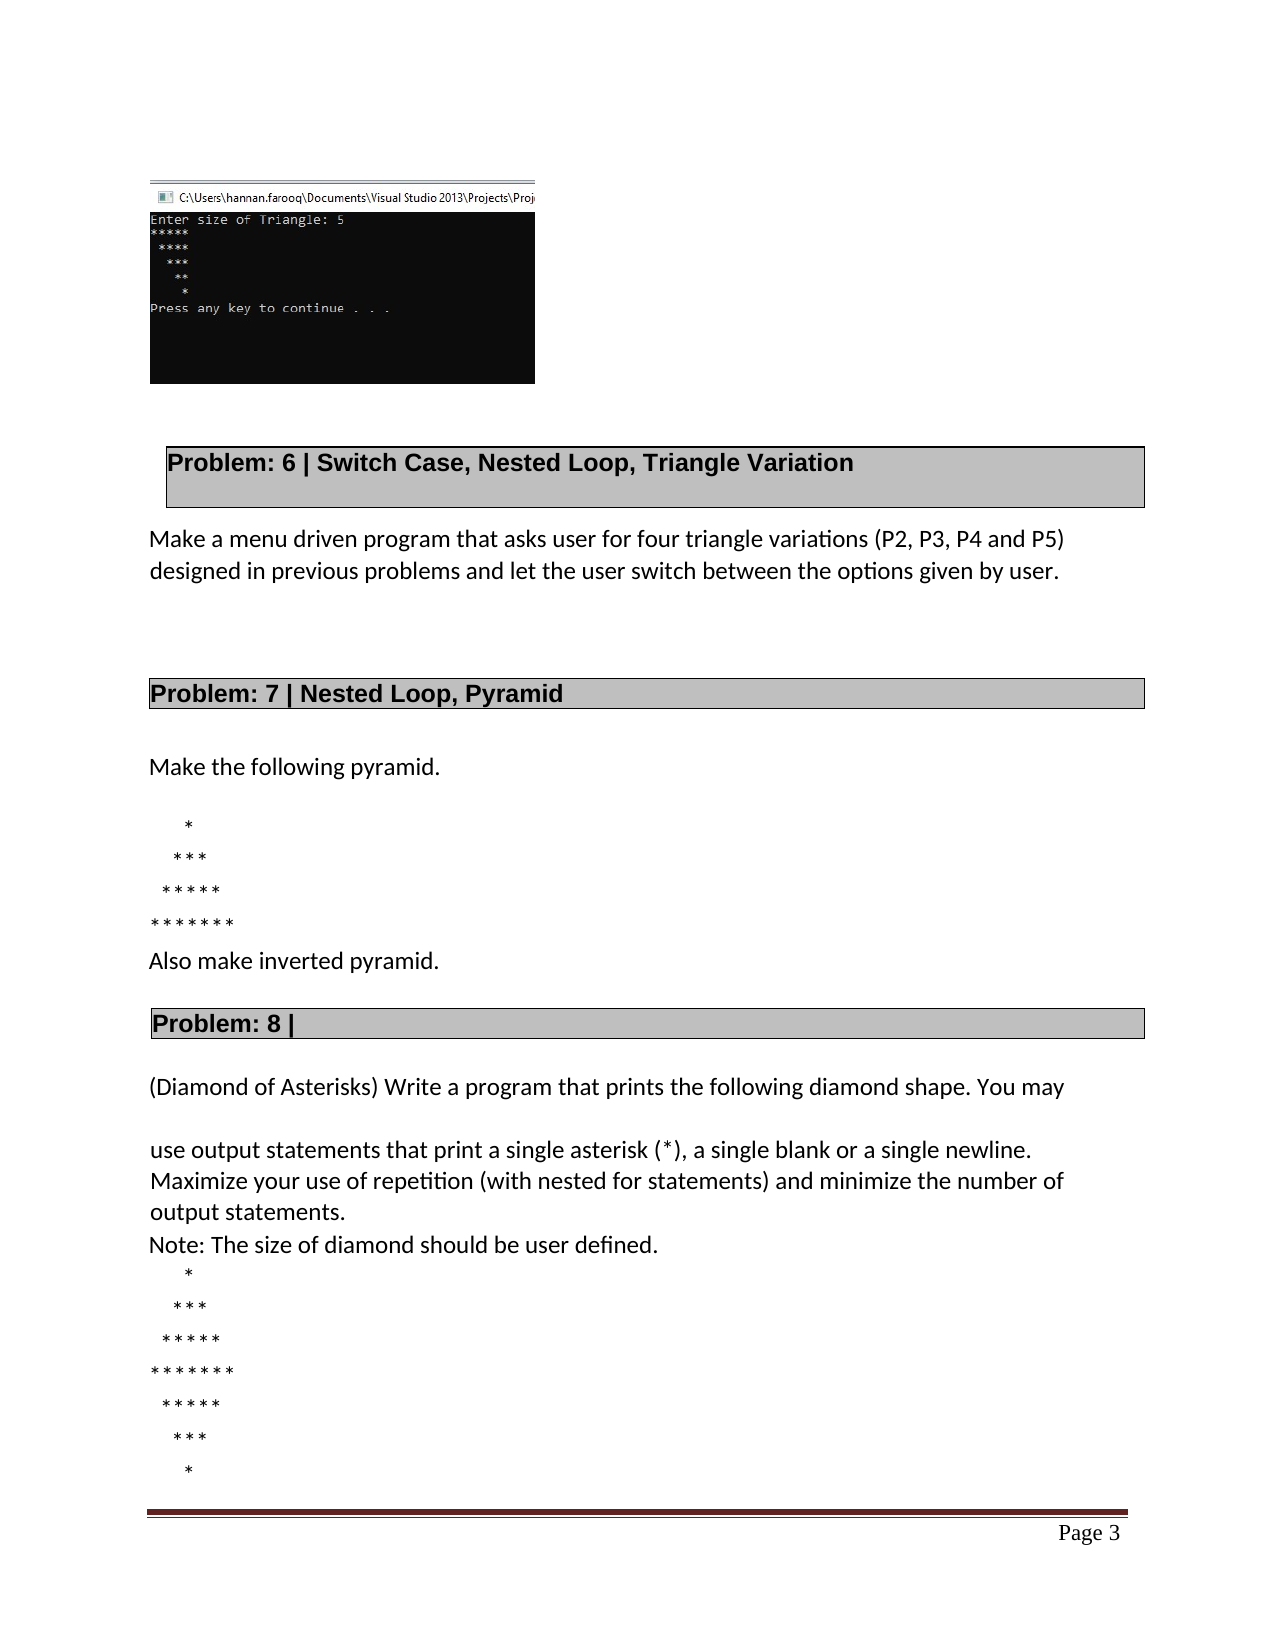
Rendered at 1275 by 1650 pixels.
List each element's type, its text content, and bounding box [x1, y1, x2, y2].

subtitle Problem: 8 | [152, 1009, 1144, 1038]
text Make a menu driven program that asks user for four triangle variations (P2, P3, P4 and P5) designed in previous problems and let the user switch between the options given by user. [148, 523, 1133, 585]
text * [148, 1262, 1133, 1293]
text ***** [148, 1393, 1133, 1424]
subtitle Problem: 6 | Switch Case, Nested Loop, Triangle Variation [167, 448, 1144, 476]
text ******* [148, 912, 1133, 943]
text ***** [148, 879, 1133, 910]
text * [148, 1459, 1133, 1489]
text * [148, 814, 1133, 844]
text ******* [148, 1361, 1133, 1391]
subtitle Problem: 7 | Nested Loop, Pyramid [150, 679, 1144, 708]
text use output statements that print a single asterisk (*), a single blank or a single newline. Maximize your use of repetition (with nested for statements) and minimize the number of output statements. [150, 1134, 1133, 1227]
text *** [148, 1426, 1133, 1457]
text (Diamond of Asterisks) Write a program that prints the following diamond shape. You may [148, 1071, 1133, 1101]
text *** [148, 1295, 1133, 1325]
picture [150, 180, 535, 384]
text ***** [148, 1328, 1133, 1358]
text *** [148, 847, 1133, 877]
text Also make inverted pyramid. [148, 945, 1133, 976]
text Note: The size of diamond should be user defined. [148, 1229, 1133, 1260]
text Make the following pyramid. [148, 751, 1133, 781]
